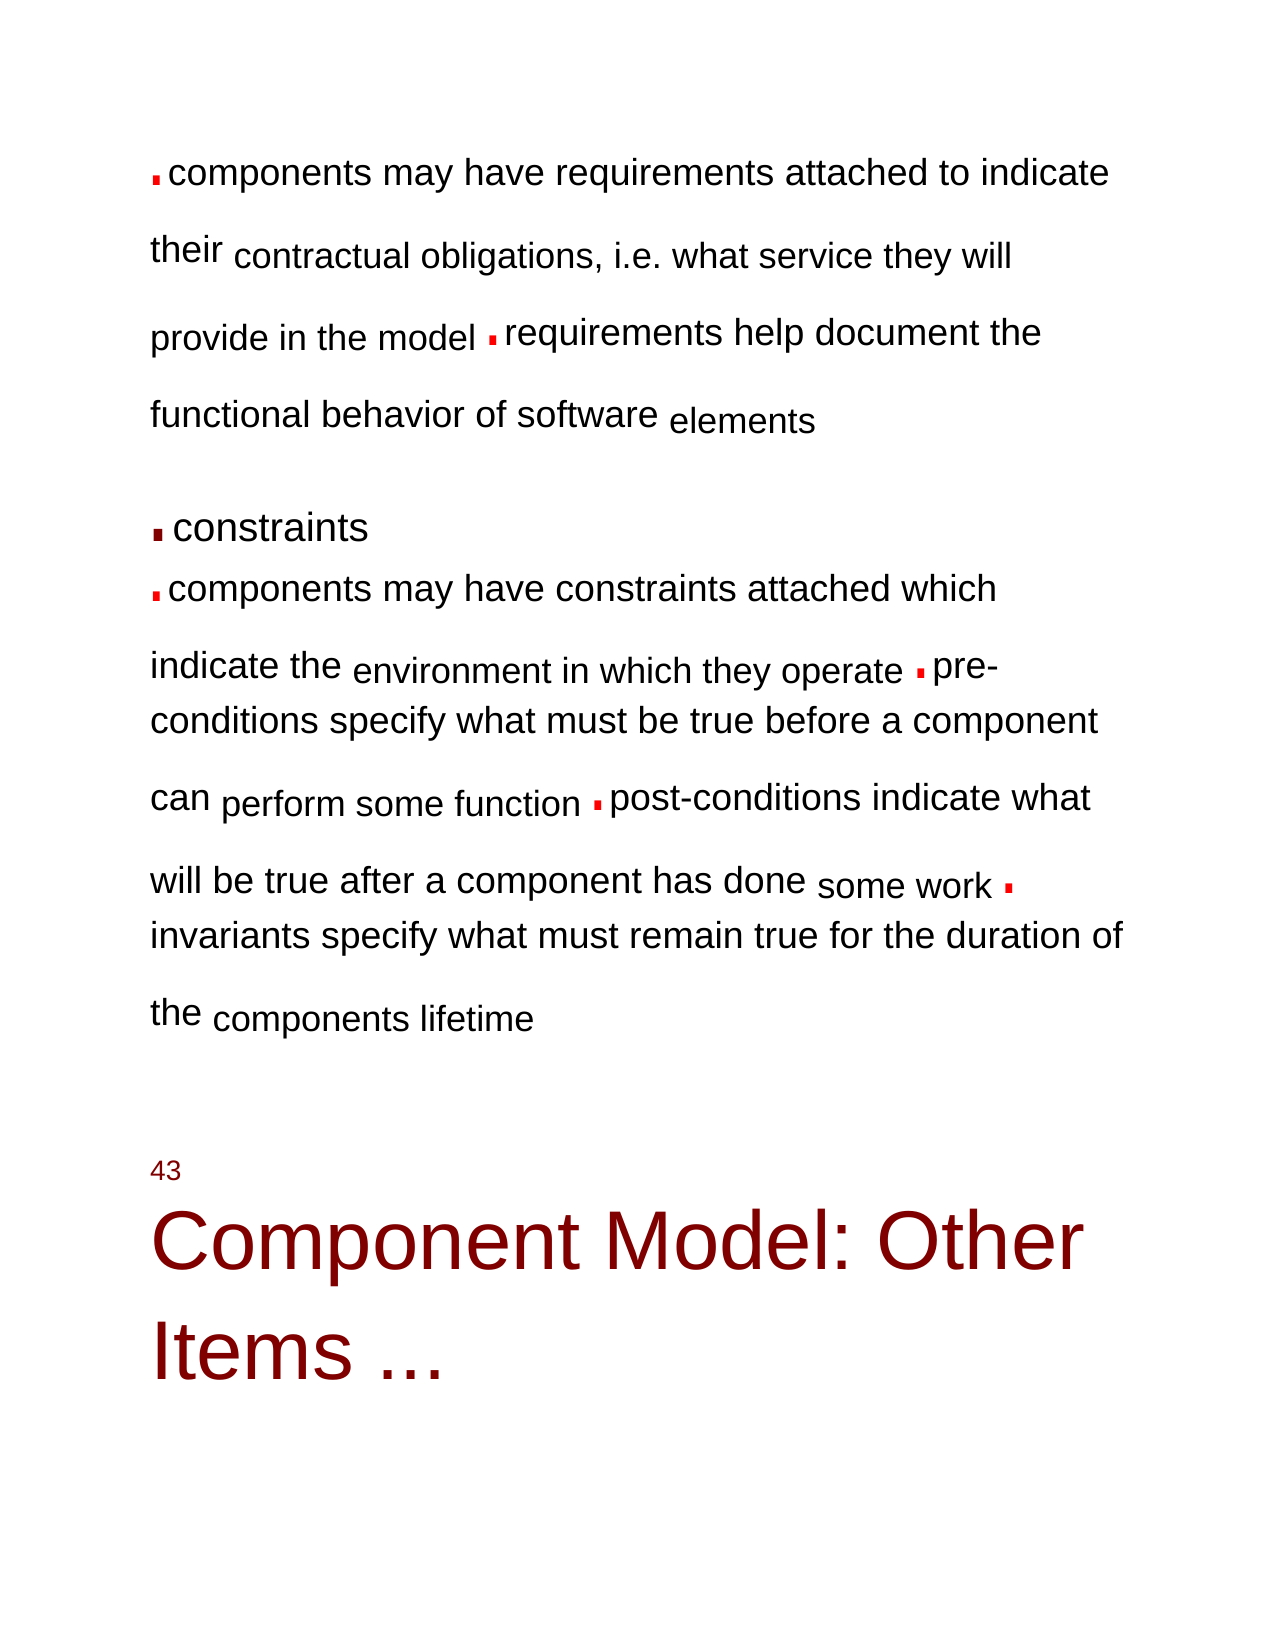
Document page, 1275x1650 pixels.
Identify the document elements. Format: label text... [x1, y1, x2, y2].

text Component Model: Other Items ... [150, 1191, 1125, 1397]
text 43 [150, 1154, 1125, 1187]
text ∎ components may have constraints attached which indicate the environment in which they operate ∎ pre-conditions specify what must be true before a component can perform some function ∎ post-conditions indicate what will be true after a component has done some work ∎ invariants specify what must remain true for the duration of the components lifetime [150, 566, 1125, 1038]
text ∎ components may have requirements attached to indicate their contractual obligations, i.e. what service they will provide in the model ∎ requirements help document the functional behavior of software elements [150, 150, 1125, 441]
text ∎ constraints [150, 504, 1125, 550]
